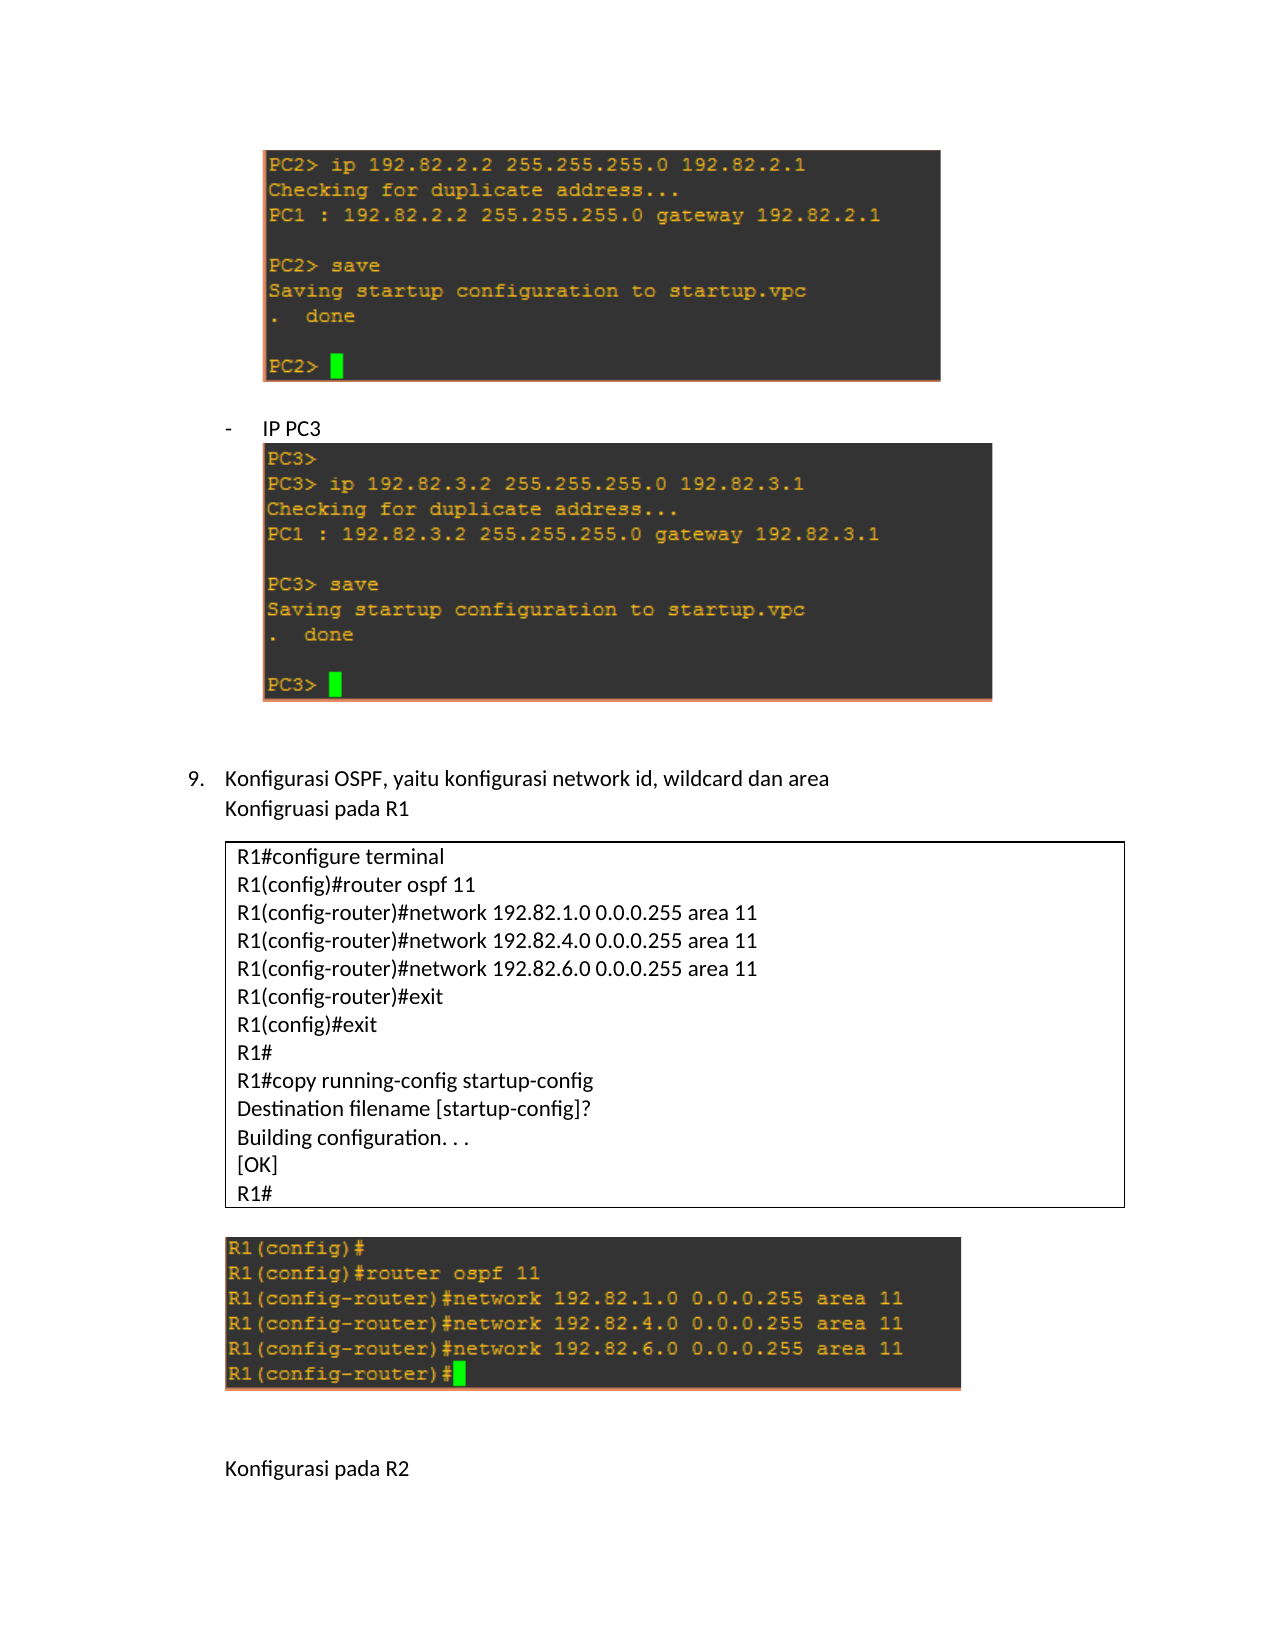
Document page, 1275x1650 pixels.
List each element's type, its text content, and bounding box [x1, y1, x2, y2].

table_header R1#configure terminal R1(config)#router ospf 11 R1(config-router)#network 192.82.1.0 0.0.0.255 area 11 R1(config-router)#network 192.82.4.0 0.0.0.255 area 11 R1(config-router)#network 192.82.6.0 0.0.0.255 area 11 R1(config-router)#exit R1(config)#exit R1# R1#copy running-config startup-config Destination filename [startup-config]? Building configuration. . . [OK] R1# [226, 843, 1124, 1207]
picture [262, 150, 941, 382]
picture [225, 1237, 962, 1391]
list Konfigruasi pada R1 [225, 794, 1125, 822]
picture [262, 443, 993, 702]
list Konfigurasi pada R2 [225, 1454, 1125, 1482]
list Konfigurasi OSPF, yaitu konfigurasi network id, wildcard dan area [187, 764, 1125, 792]
list IP PC3 [225, 414, 1125, 442]
